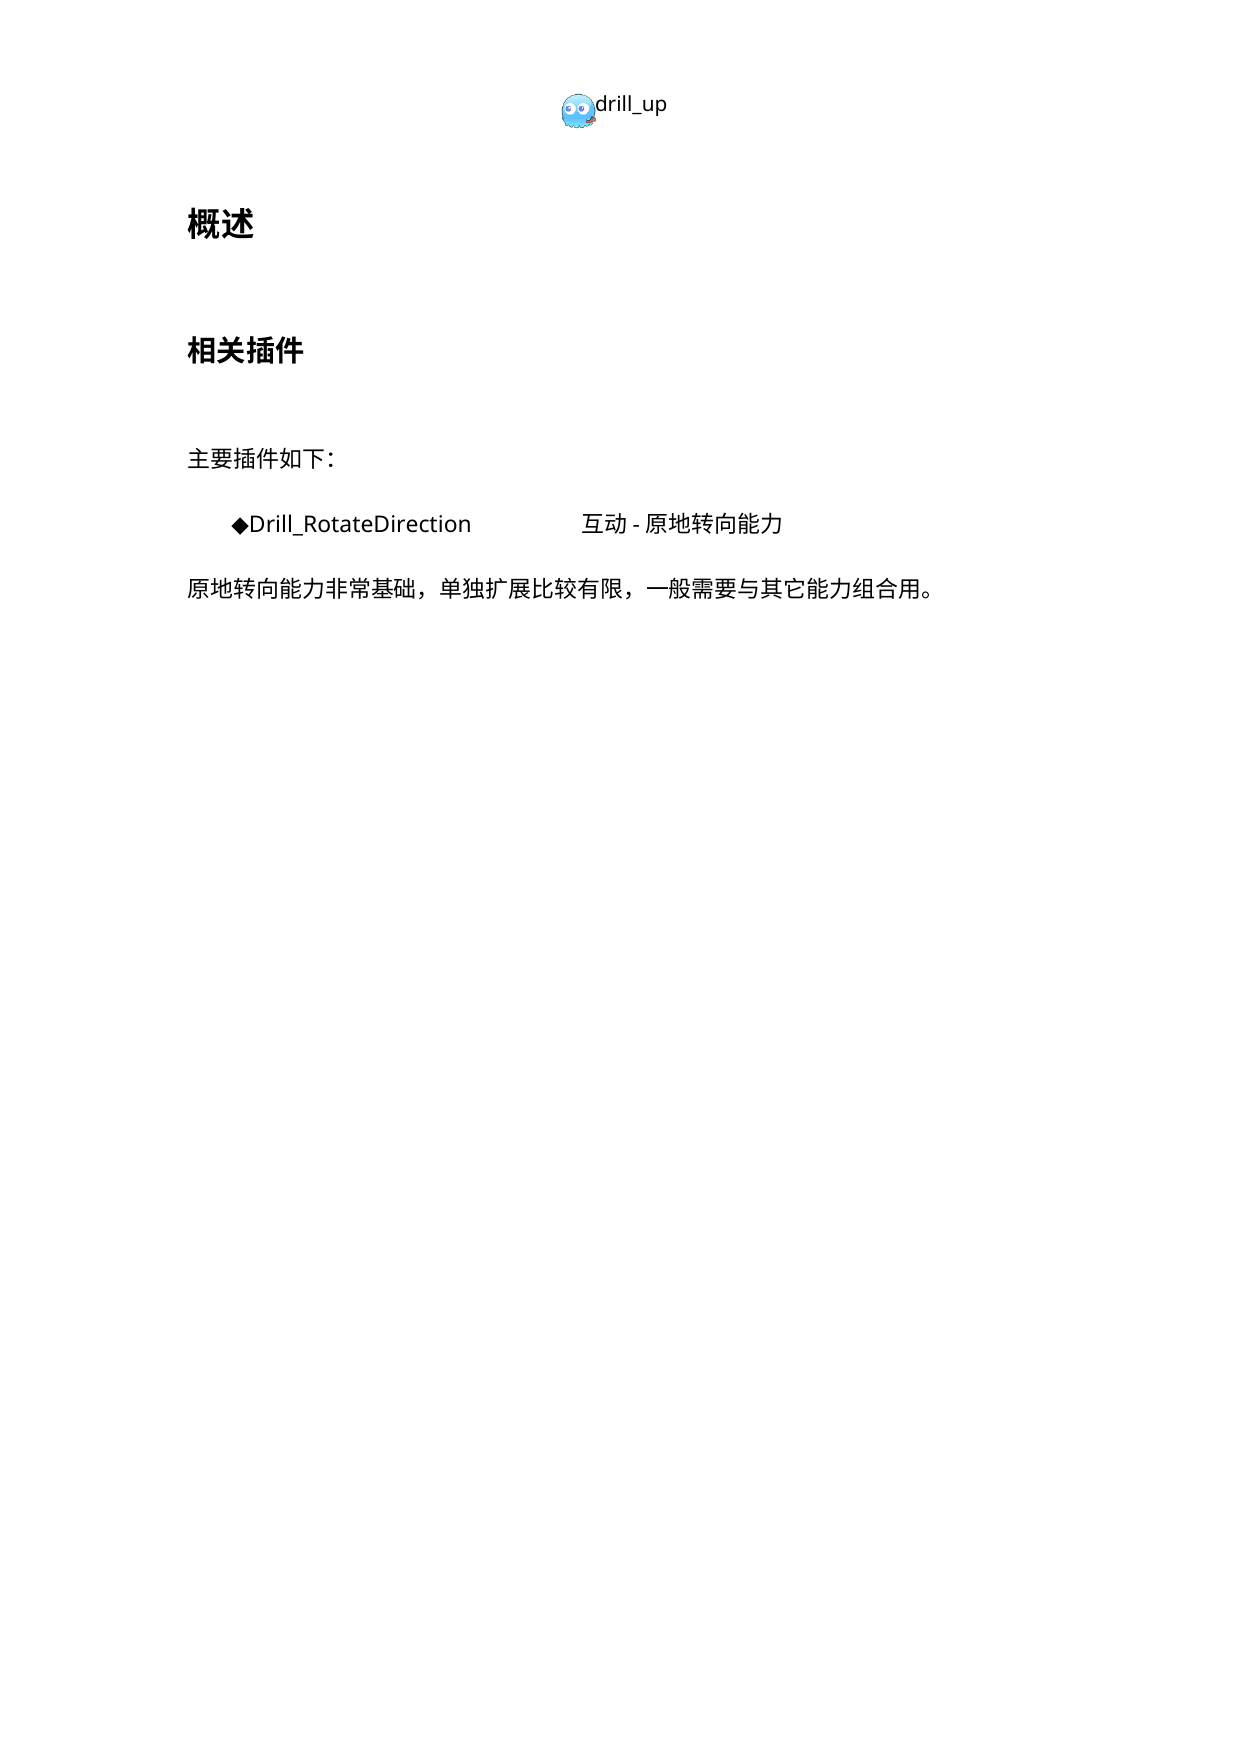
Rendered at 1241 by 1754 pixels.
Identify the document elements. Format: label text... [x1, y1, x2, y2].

subtitle 相关插件 [187, 316, 1053, 381]
text 主要插件如下： [187, 424, 1053, 489]
picture [556, 88, 597, 130]
text ◆Drill_RotateDirection 互动 - 原地转向能力 [187, 489, 1053, 554]
text 原地转向能力非常基础，单独扩展比较有限，一般需要与其它能力组合用。 [187, 554, 1053, 619]
subtitle 概述 [187, 189, 1053, 254]
